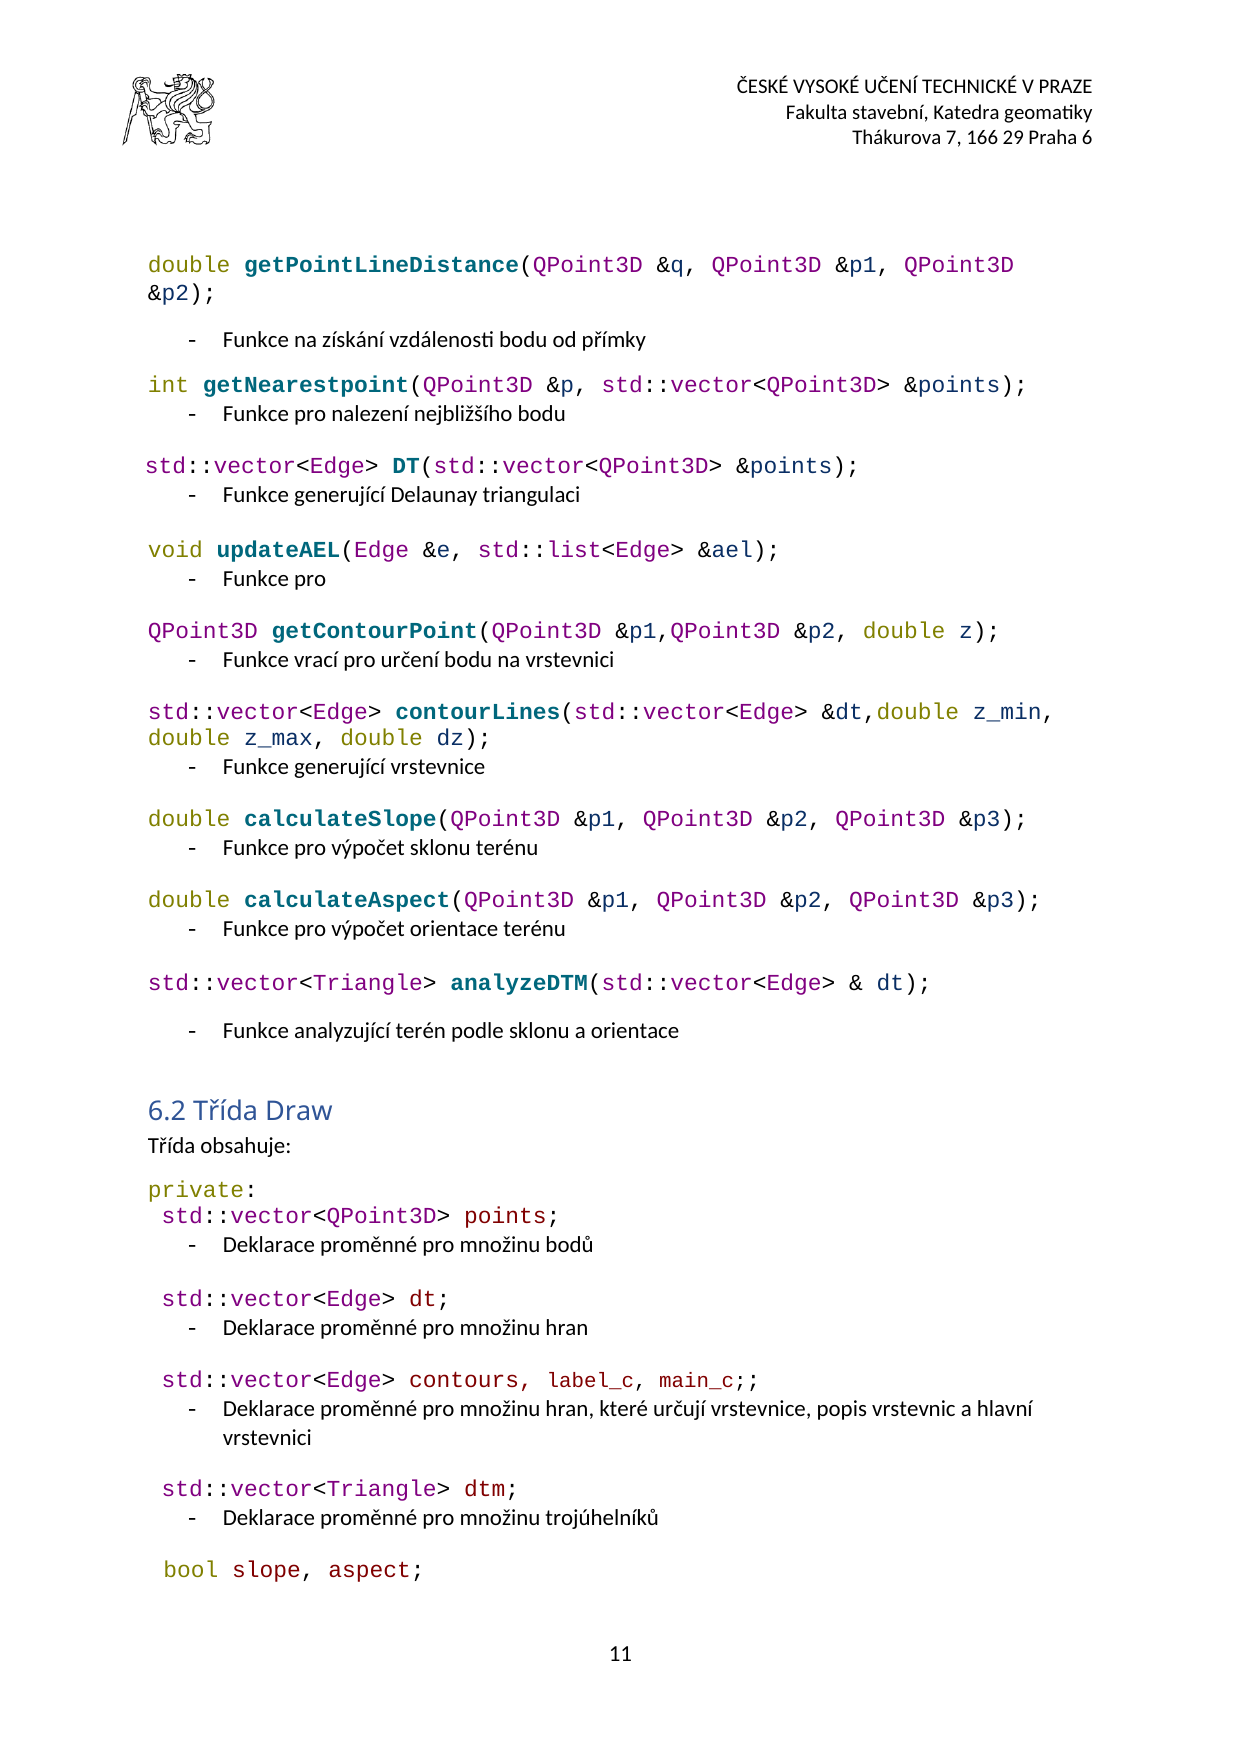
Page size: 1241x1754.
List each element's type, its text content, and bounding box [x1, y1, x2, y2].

picture [121, 74, 216, 146]
text std::vector<QPoint3D> points; [148, 1204, 1093, 1230]
list bool slope, aspect; [148, 1558, 1093, 1584]
list Deklarace proměnné pro množinu hran, které určují vrstevnice, popis vrstevnic a hlavní vrstevnici [185, 1394, 1093, 1452]
list Funkce pro výpočet sklonu terénu [185, 833, 1093, 862]
list Deklarace proměnné pro množinu hran [185, 1313, 1093, 1342]
text double calculateAspect(QPoint3D &p1, QPoint3D &p2, QPoint3D &p3); [148, 888, 1093, 914]
text std::vector<Edge> dt; [148, 1287, 1093, 1313]
list Deklarace proměnné pro množinu trojúhelníků [185, 1503, 1093, 1533]
text std::vector<Triangle> dtm; [148, 1477, 1093, 1503]
list Třída obsahuje: [148, 1131, 1093, 1159]
list Funkce vrací pro určení bodu na vrstevnici [185, 645, 1093, 674]
subtitle 6.2 Třída Draw [148, 1092, 1093, 1128]
text private: [148, 1178, 1093, 1204]
list Funkce pro [185, 564, 1093, 593]
text std::vector<Edge> contourLines(std::vector<Edge> &dt,double z_min, double z_max, double dz); [148, 700, 1093, 752]
list Funkce na získání vzdálenosti bodu od přímky [185, 325, 1093, 354]
text std::vector<Triangle> analyzeDTM(std::vector<Edge> & dt); [148, 971, 1093, 997]
text double getPointLineDistance(QPoint3D &q, QPoint3D &p1, QPoint3D &p2); [148, 253, 1093, 307]
list Funkce generující Delaunay triangulaci [185, 481, 1093, 510]
text std::vector<Edge> DT(std::vector<QPoint3D> &points); [103, 454, 1093, 481]
text int getNearestpoint(QPoint3D &p, std::vector<QPoint3D> &points); [148, 373, 1093, 399]
list Deklarace proměnné pro množinu bodů [185, 1230, 1093, 1259]
text void updateAEL(Edge &e, std::list<Edge> &ael); [29, 538, 1093, 564]
text std::vector<Edge> contours, label_c, main_c;; [148, 1368, 1093, 1394]
list Funkce pro nalezení nejbližšího bodu [185, 399, 1093, 429]
text double calculateSlope(QPoint3D &p1, QPoint3D &p2, QPoint3D &p3); [148, 807, 1093, 833]
list Funkce generující vrstevnice [185, 752, 1093, 781]
list Funkce analyzující terén podle sklonu a orientace [185, 1016, 1093, 1045]
list Funkce pro výpočet orientace terénu [185, 914, 1093, 943]
text QPoint3D getContourPoint(QPoint3D &p1,QPoint3D &p2, double z); [148, 619, 1093, 645]
